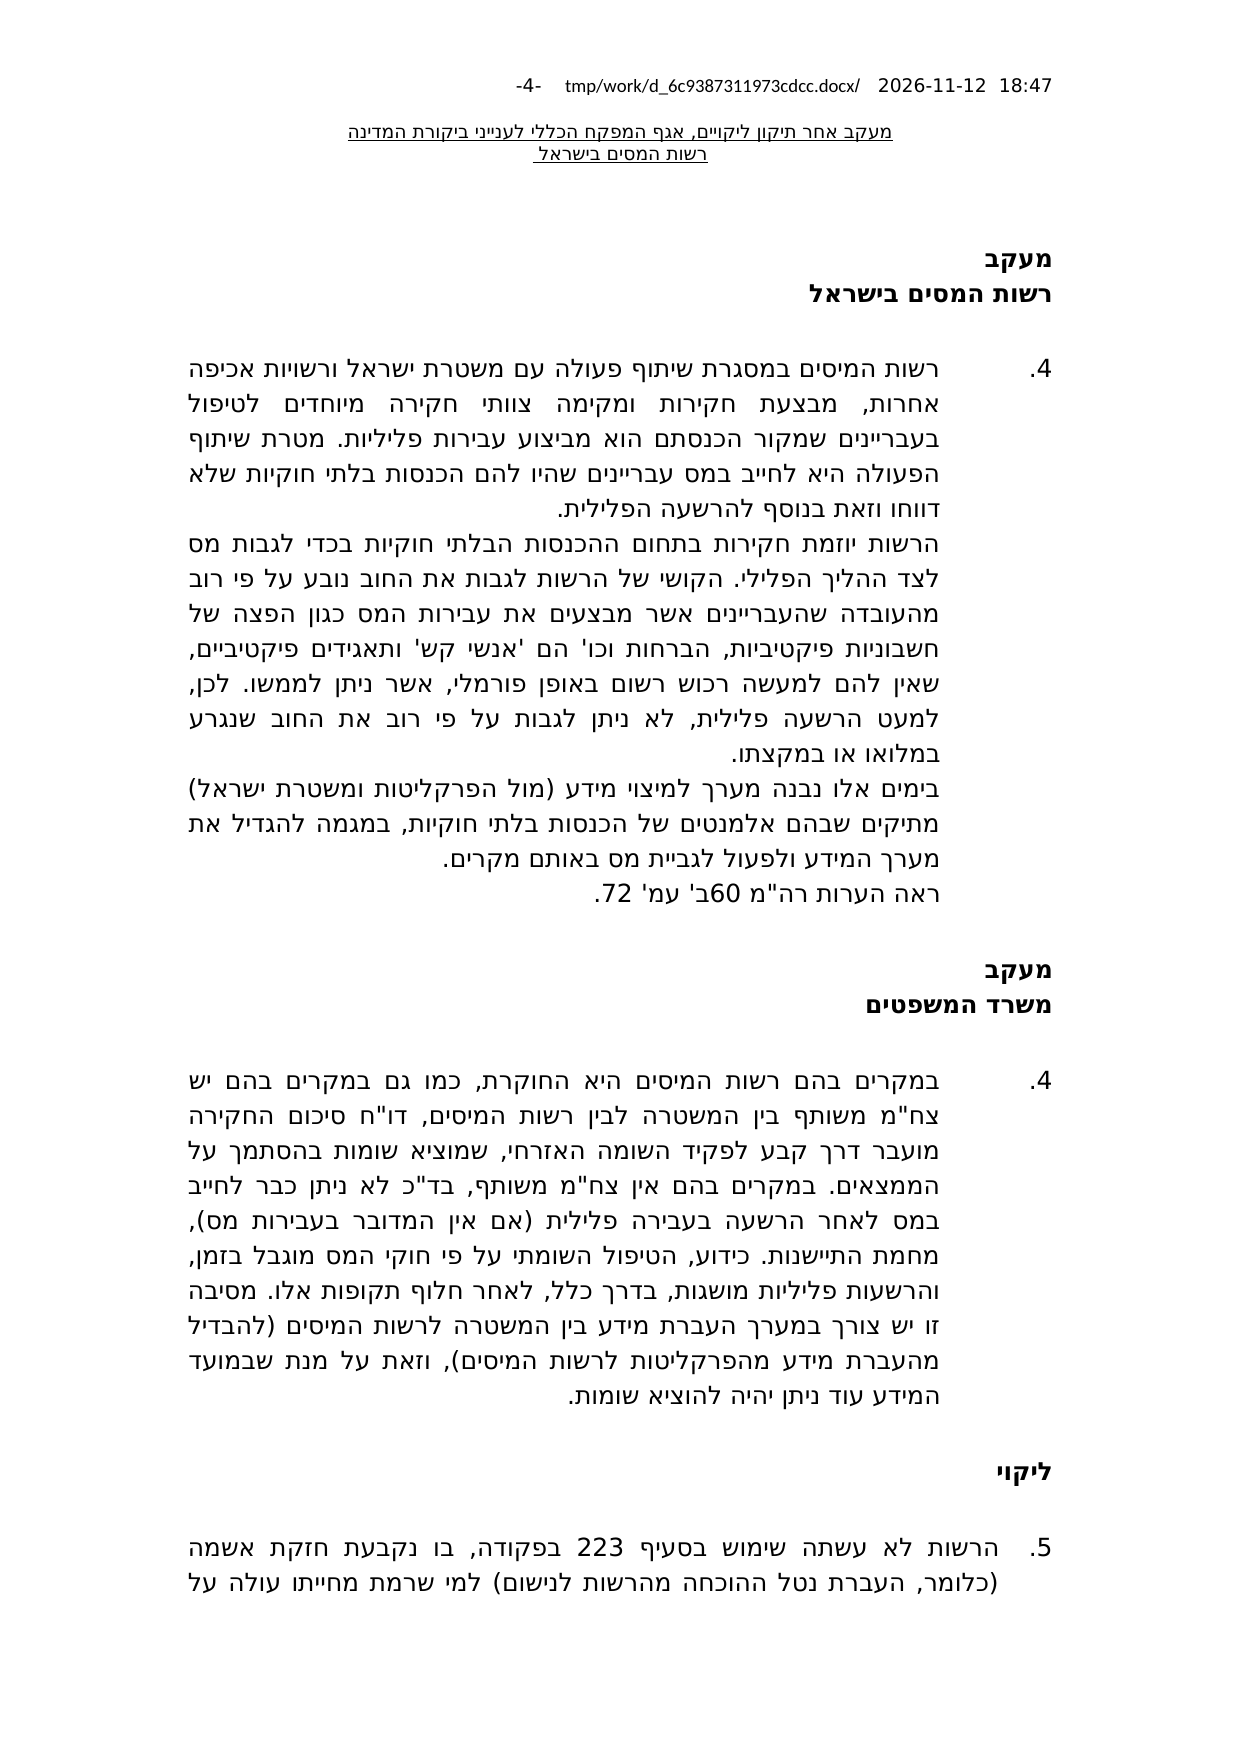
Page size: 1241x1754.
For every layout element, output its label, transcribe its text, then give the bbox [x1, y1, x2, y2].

text משרד המשפטים [187, 991, 1053, 1020]
text 4. במקרים בהם רשות המיסים היא החוקרת, כמו גם במקרים בהם יש צח"מ משותף בין המשטרה לבין רשות המיסים, דו"ח סיכום החקירה מועבר דרך קבע לפקיד השומה האזרחי, שמוציא שומות בהסתמך על הממצאים. במקרים בהם אין צח"מ משותף, בד"כ לא ניתן כבר לחייב במס לאחר הרשעה בעבירה פלילית (אם אין המדובר בעבירות מס), מחמת התיישנות. כידוע, הטיפול השומתי על פי חוקי המס מוגבל בזמן, והרשעות פליליות מושגות, בדרך כלל, לאחר חלוף תקופות אלו. מסיבה זו יש צורך במערך העברת מידע בין המשטרה לרשות המיסים (להבדיל מהעברת מידע מהפרקליטות לרשות המיסים), וזאת על מנת שבמועד המידע עוד ניתן יהיה להוציא שומות. [187, 1066, 1053, 1411]
text ליקוי [187, 1457, 1053, 1486]
text מעקב [187, 956, 1053, 985]
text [187, 1533, 1053, 1597]
text ראה הערות רה"מ 60ב' עמ' 72. [187, 880, 1053, 909]
text רשות המסים בישראל [187, 279, 1053, 308]
text 4. רשות המיסים במסגרת שיתוף פעולה עם משטרת ישראל ורשויות אכיפה אחרות, מבצעת חקירות ומקימה צוותי חקירה מיוחדים לטיפול בעבריינים שמקור הכנסתם הוא מביצוע עבירות פליליות. מטרת שיתוף הפעולה היא לחייב במס עבריינים שהיו להם הכנסות בלתי חוקיות שלא דווחו וזאת בנוסף להרשעה הפלילית. [187, 355, 1053, 524]
text בימים אלו נבנה מערך למיצוי מידע (מול הפרקליטות ומשטרת ישראל) מתיקים שבהם אלמנטים של הכנסות בלתי חוקיות, במגמה להגדיל את מערך המידע ולפעול לגביית מס באותם מקרים. [187, 775, 1053, 874]
text מעקב [187, 244, 1053, 273]
text הרשות יוזמת חקירות בתחום ההכנסות הבלתי חוקיות בכדי לגבות מס לצד ההליך הפלילי. הקושי של הרשות לגבות את החוב נובע על פי רוב מהעובדה שהעבריינים אשר מבצעים את עבירות המס כגון הפצה של חשבוניות פיקטיביות, הברחות וכו' הם 'אנשי קש' ותאגידים פיקטיביים, שאין להם למעשה רכוש רשום באופן פורמלי, אשר ניתן לממשו. לכן, למעט הרשעה פלילית, לא ניתן לגבות על פי רוב את החוב שנגרע במלואו או במקצתו. [187, 530, 1053, 769]
